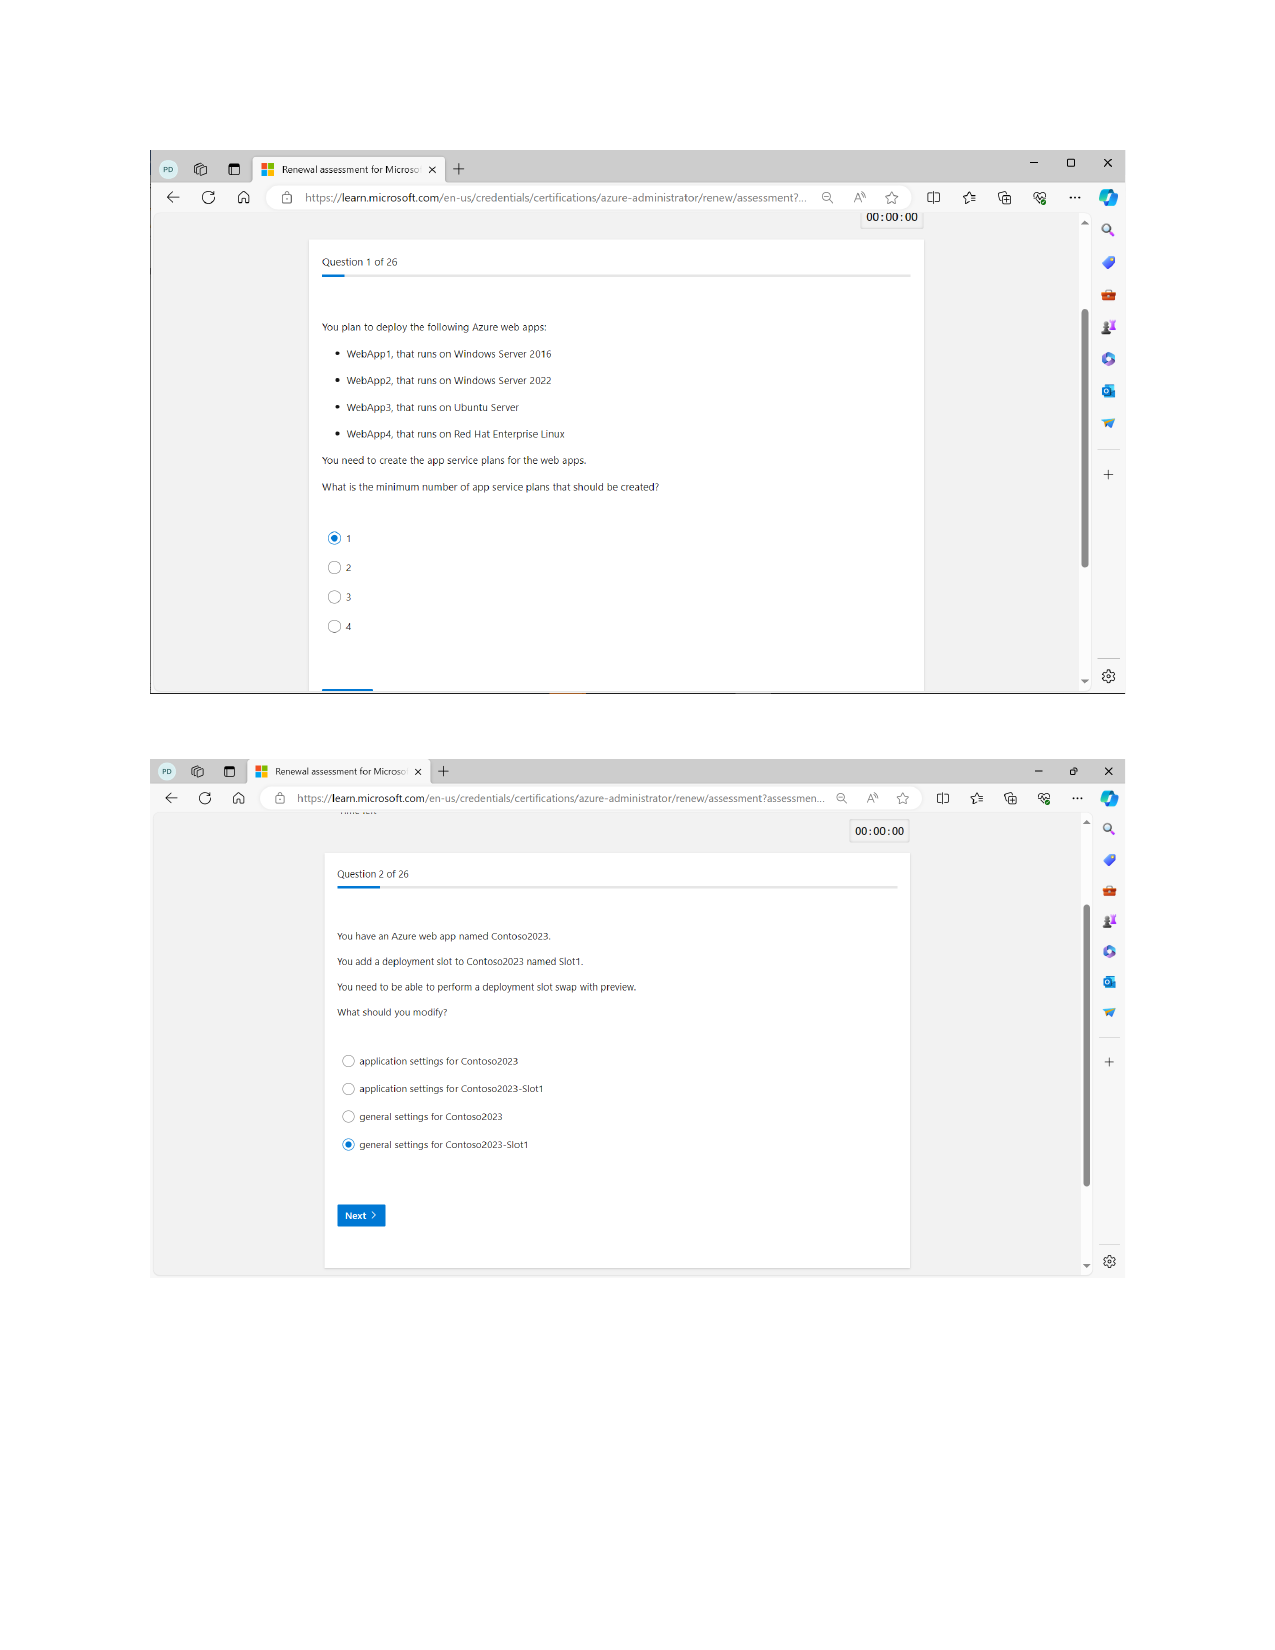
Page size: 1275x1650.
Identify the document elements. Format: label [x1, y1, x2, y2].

picture [150, 759, 1125, 1278]
picture [150, 150, 1125, 694]
